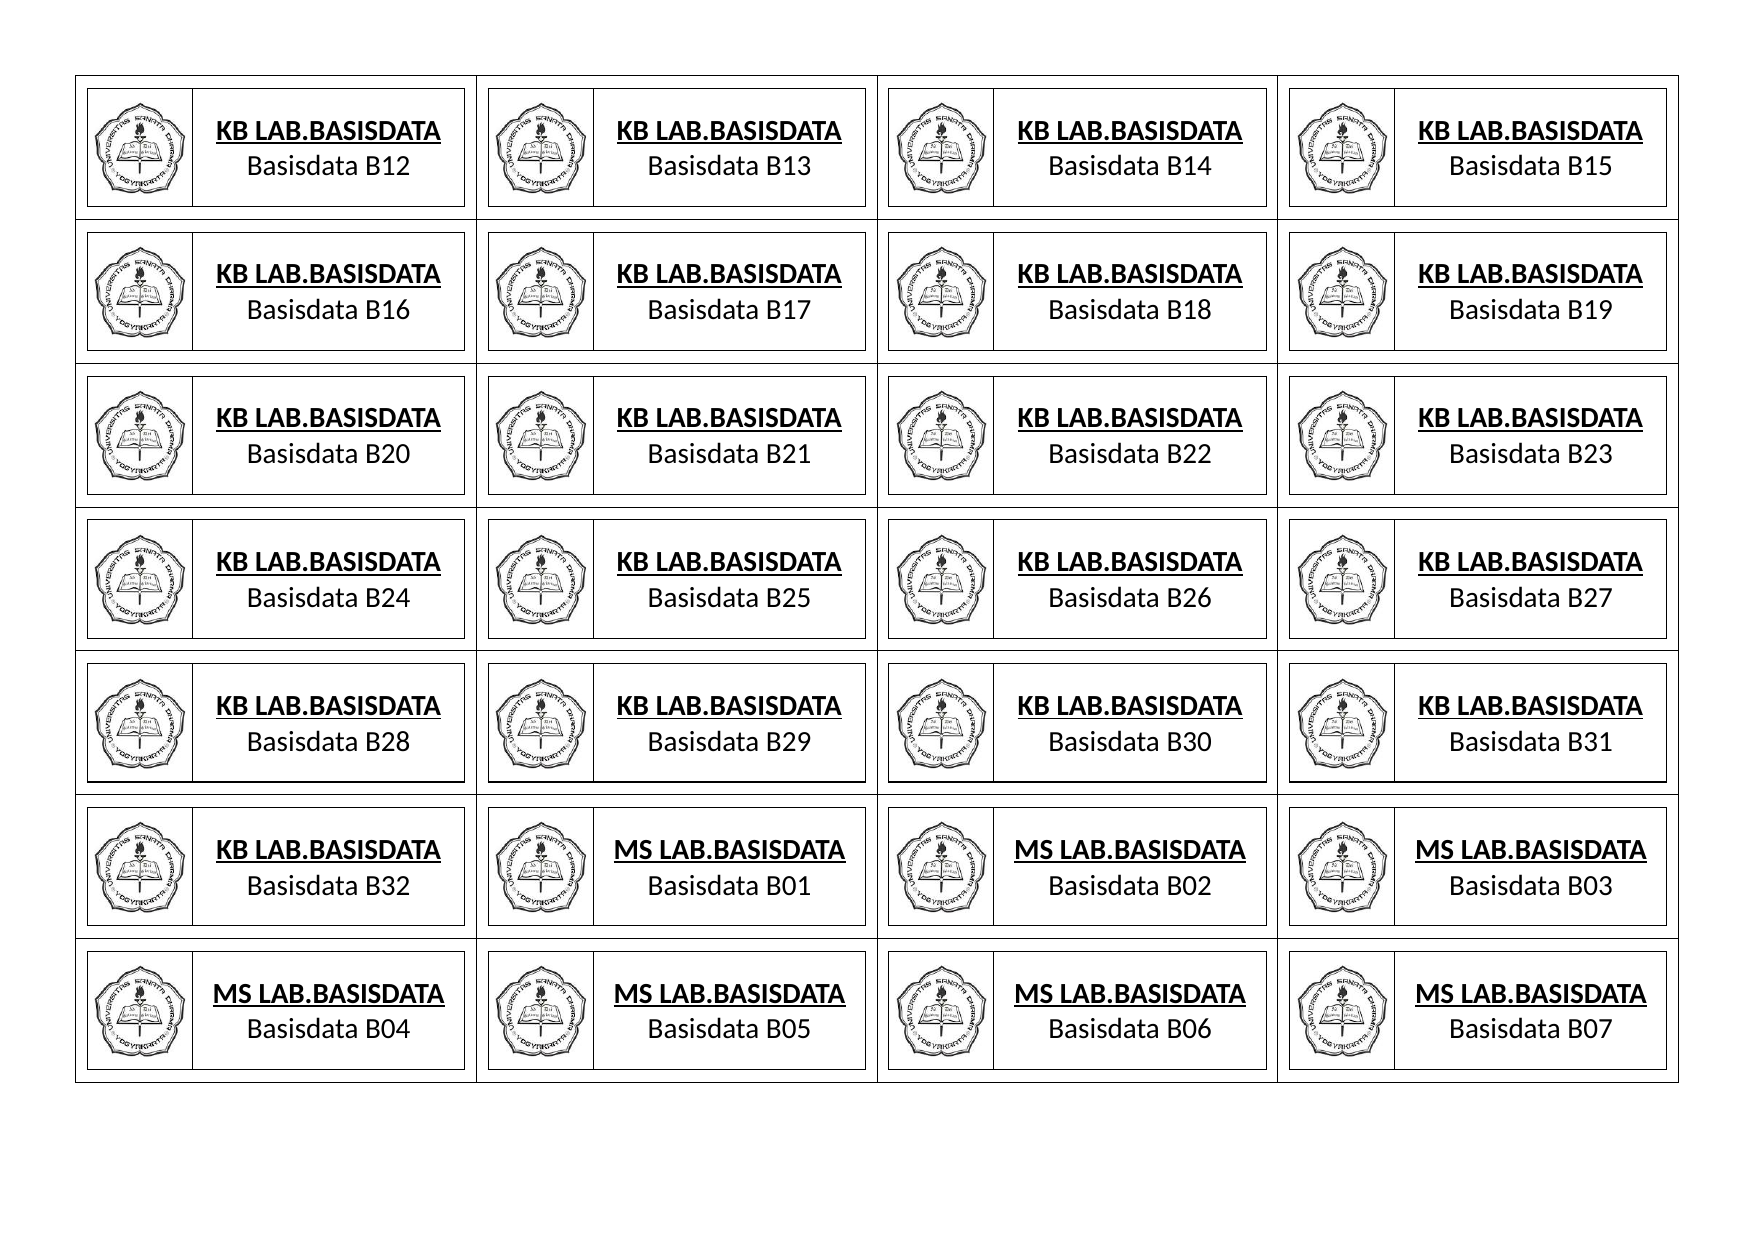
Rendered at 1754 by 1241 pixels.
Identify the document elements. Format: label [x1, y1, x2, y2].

table_cell [878, 508, 1277, 650]
table_cell [1278, 508, 1678, 650]
table_cell [477, 795, 877, 938]
table_cell [76, 220, 476, 363]
table_cell [477, 651, 877, 794]
table_cell [477, 508, 877, 650]
table_cell [1278, 939, 1678, 1082]
table_cell [477, 220, 877, 363]
table_cell [1278, 76, 1678, 219]
table_cell [878, 795, 1277, 938]
table_cell [477, 939, 877, 1082]
table_cell [1278, 795, 1678, 938]
table_cell [76, 939, 476, 1082]
table_cell [76, 364, 476, 507]
table_cell [477, 364, 877, 507]
table_cell [1278, 364, 1678, 507]
table_cell [1278, 651, 1678, 794]
table_cell [878, 939, 1277, 1082]
table_cell [878, 76, 1277, 219]
table_cell [477, 76, 877, 219]
table_cell [878, 364, 1277, 507]
table_cell [878, 651, 1277, 794]
table_cell [76, 651, 476, 794]
table_cell [76, 795, 476, 938]
table_cell [76, 508, 476, 650]
table_cell [1278, 220, 1678, 363]
table_cell [76, 76, 476, 219]
table_cell [878, 220, 1277, 363]
